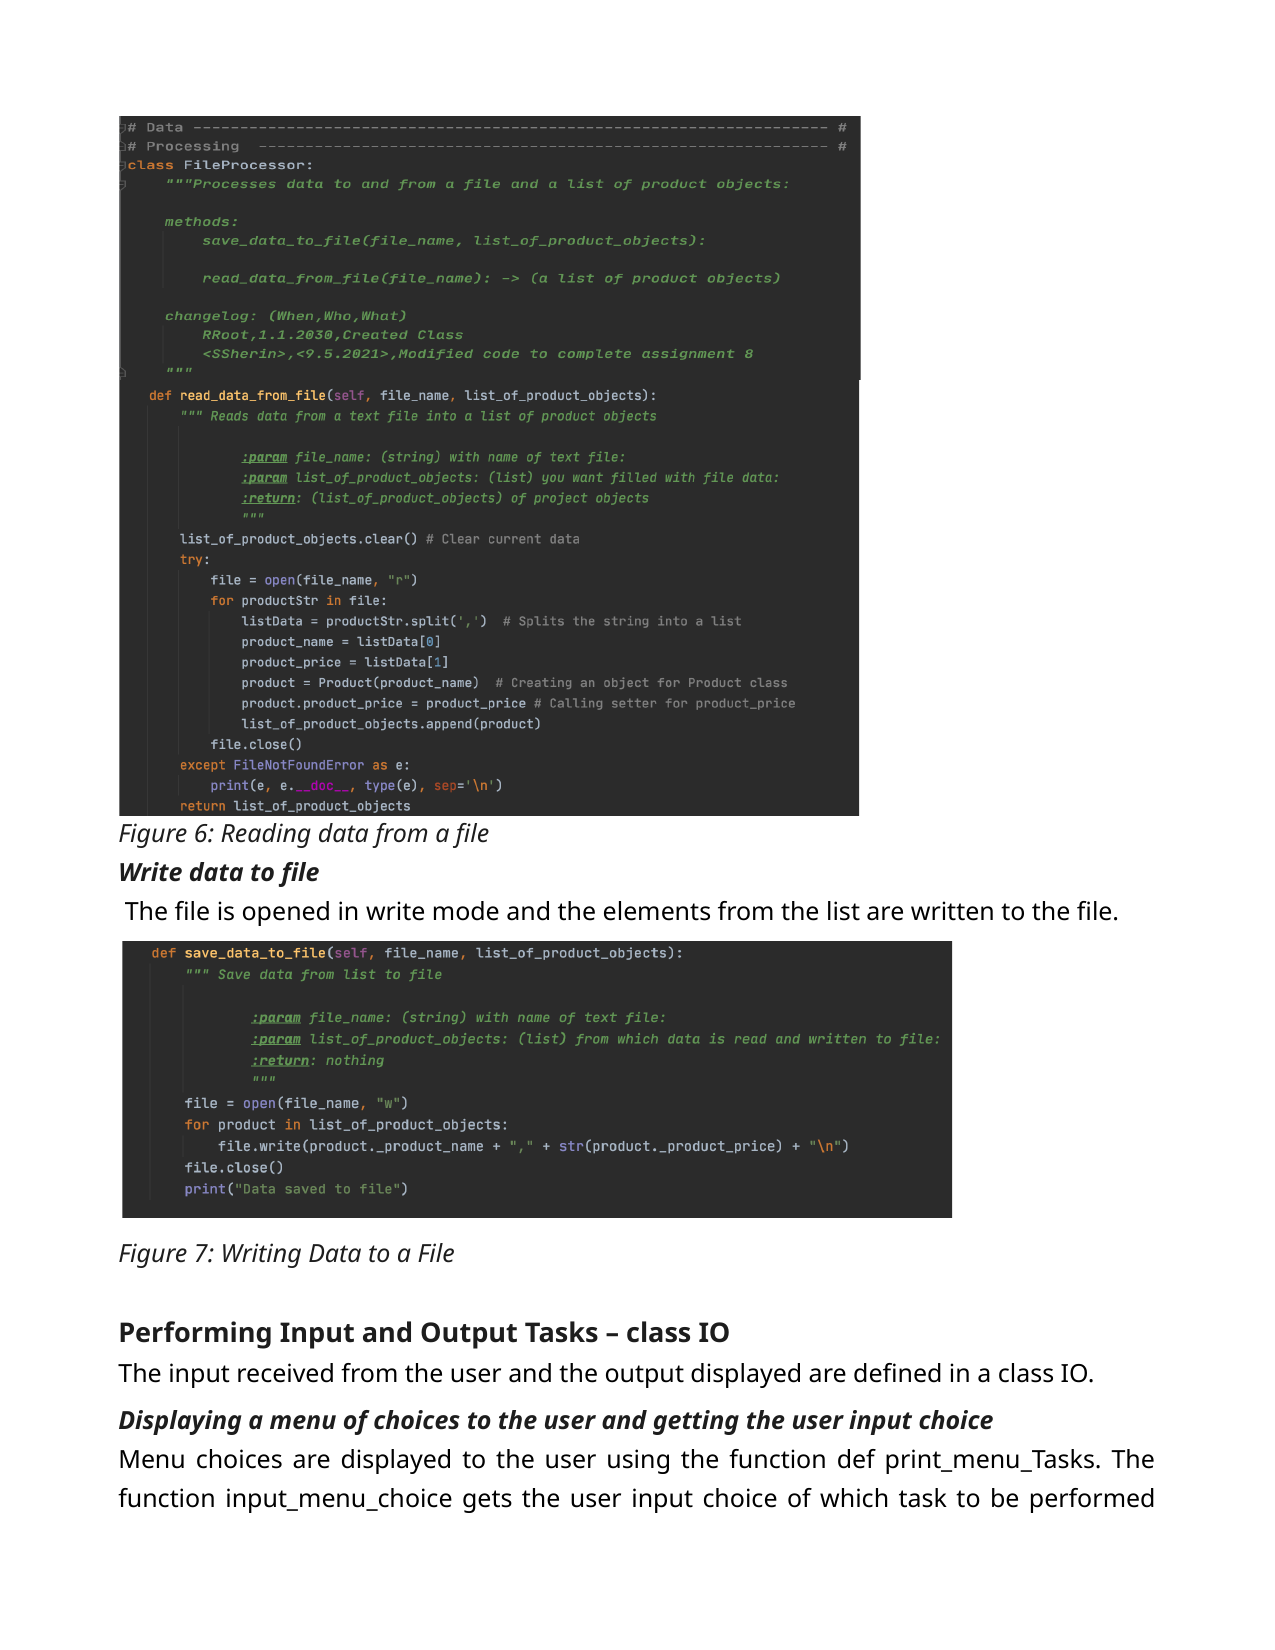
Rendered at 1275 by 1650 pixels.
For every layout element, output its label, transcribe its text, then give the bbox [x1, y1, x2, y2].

text Performing Input and Output Tasks – class IO [118, 1313, 1157, 1350]
text Displaying a menu of choices to the user and getting the user input choice [118, 1402, 1157, 1437]
text The input received from the user and the output displayed are defined in a class IO. [118, 1356, 1157, 1390]
text The file is opened in write mode and the elements from the list are written to the file. [118, 894, 1157, 928]
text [118, 1442, 1157, 1515]
text Write data to file [118, 855, 1157, 889]
picture [122, 941, 953, 1218]
picture [119, 116, 861, 816]
